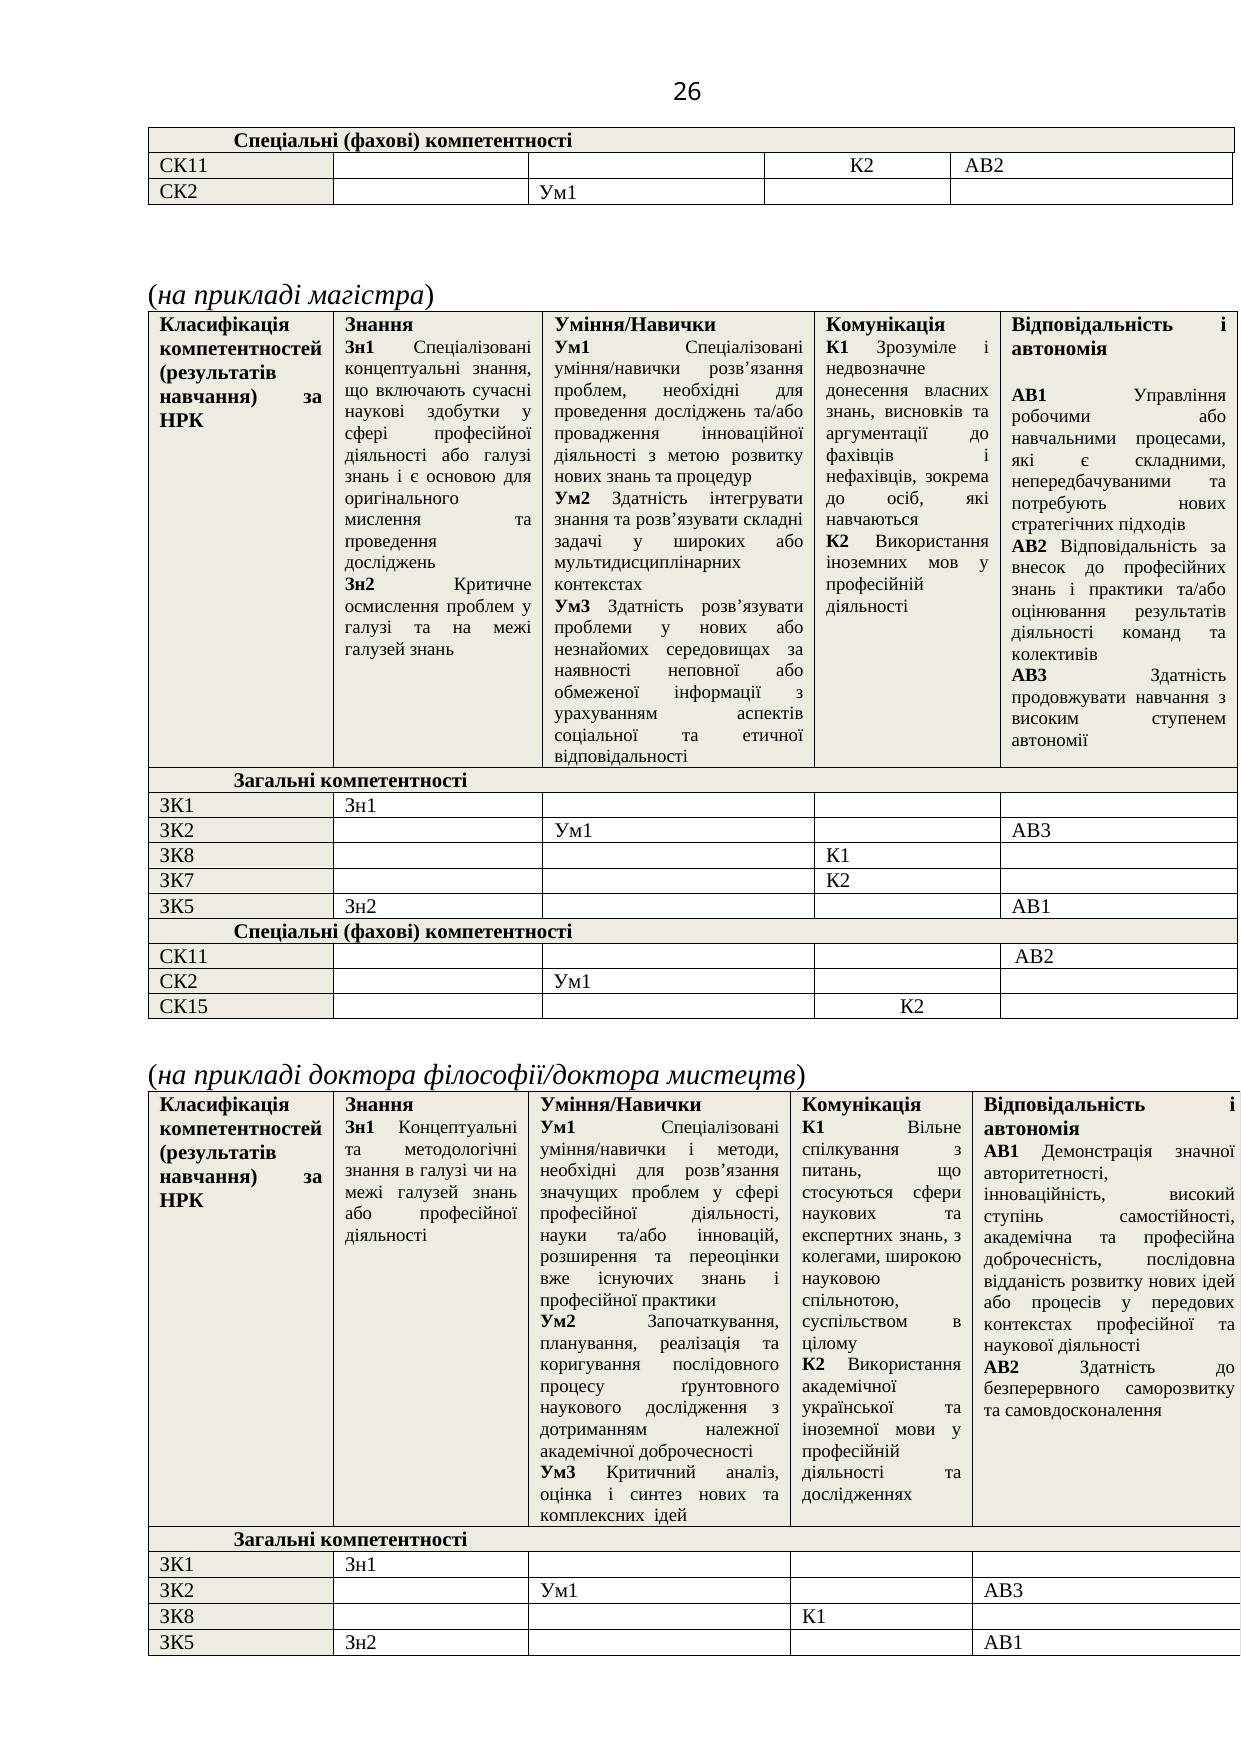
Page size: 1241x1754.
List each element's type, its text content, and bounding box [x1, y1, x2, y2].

table_cell АВ1 [973, 1630, 1240, 1655]
table_cell Спеціальні (фахові) компетентності [149, 919, 1237, 943]
table_cell Спеціальні (фахові) компетентності [149, 128, 1234, 152]
table_cell СК2 [149, 179, 333, 204]
table_cell Зн2 [334, 894, 542, 918]
table_cell К2 [815, 869, 1000, 892]
table_cell [791, 1578, 972, 1603]
table_cell ЗК7 [149, 869, 333, 892]
table_cell К2 [765, 153, 950, 178]
table_cell [815, 818, 1000, 842]
table_cell ЗК8 [149, 1604, 333, 1629]
table_cell [334, 843, 542, 867]
table_header Комунікація К1 Зрозуміле і недвозначне донесення власних знань, висновків та аргументації до фахівців і нефахівців, зокрема до осіб, які навчаються К2 Використання іноземних мов у професійній діяльності [815, 312, 1000, 767]
table_cell [1001, 869, 1237, 892]
table_cell Зн2 [334, 1630, 528, 1655]
table_cell [334, 869, 542, 892]
table_cell Ум1 [529, 1578, 790, 1603]
table_cell [334, 1604, 528, 1629]
table_header Відповідальність і автономія АВ1 Управління робочими або навчальними процесами, які є складними, непередбачуваними та потребують нових стратегічних підходів АВ2 Відповідальність за внесок до професійних знань і практики та/або оцінювання результатів діяльності команд та колективів АВ3 Здатність продовжувати навчання з високим ступенем автономії [1001, 312, 1237, 767]
table_cell Загальні компетентності [149, 1527, 1240, 1551]
table_cell ЗК8 [149, 843, 333, 867]
table_header Уміння/Навички Ум1 Спеціалізовані уміння/навички і методи, необхідні для розв’язання значущих проблем у сфері професійної діяльності, науки та/або інновацій, розширення та переоцінки вже існуючих знань і професійної практики Ум2 Започаткування, планування, реалізація та коригування послідовного процесу ґрунтовного наукового дослідження з дотриманням належної академічної доброчесності Ум3 Критичний аналіз, оцінка і синтез нових та комплексних ідей [529, 1092, 790, 1526]
table_cell АВ3 [1001, 818, 1237, 842]
table_cell ЗК5 [149, 894, 333, 918]
table_cell ЗК1 [149, 793, 333, 817]
table_cell [543, 843, 814, 867]
table_cell АВ2 [1001, 944, 1237, 968]
table_cell [543, 994, 814, 1018]
table_cell К1 [791, 1604, 972, 1629]
table_cell [973, 1604, 1240, 1629]
table_header Знання Зн1 Концептуальні та методологічні знання в галузі чи на межі галузей знань або професійної діяльності [334, 1092, 528, 1526]
table_cell [543, 894, 814, 918]
table_cell [815, 793, 1000, 817]
table_cell ЗК1 [149, 1552, 333, 1577]
table_cell [765, 179, 950, 204]
table_cell [543, 944, 814, 968]
table_cell [1001, 994, 1237, 1018]
table_cell [815, 944, 1000, 968]
table_cell [334, 1578, 528, 1603]
table_cell [334, 179, 528, 204]
table_cell [1001, 969, 1237, 993]
table_cell Ум1 [529, 179, 764, 204]
table_cell АВ3 [973, 1578, 1240, 1603]
table_cell АВ2 [951, 153, 1232, 178]
table_header Класифікація компетентностей (результатів навчання) за НРК [149, 1092, 333, 1526]
table_cell ЗК2 [149, 818, 333, 842]
table_cell [529, 1630, 790, 1655]
table_cell Зн1 [334, 793, 542, 817]
table_cell [334, 944, 542, 968]
table_cell [529, 1604, 790, 1629]
table_cell [791, 1552, 972, 1577]
table_cell [529, 153, 764, 178]
table_cell [973, 1552, 1240, 1577]
table_cell [1001, 793, 1237, 817]
table_header Комунікація К1 Вільне спілкування з питань, що стосуються сфери наукових та експертних знань, з колегами, широкою науковою спільнотою, суспільством в цілому К2 Використання академічної української та іноземної мови у професійній діяльності та дослідженнях [791, 1092, 972, 1526]
table_cell АВ1 [1001, 894, 1237, 918]
table_cell ЗК5 [149, 1630, 333, 1655]
table_cell [529, 1552, 790, 1577]
table_cell Ум1 [543, 969, 814, 993]
table_header Знання Зн1 Спеціалізовані концептуальні знання, що включають сучасні наукові здобутки у сфері професійної діяльності або галузі знань і є основою для оригінального мислення та проведення досліджень Зн2 Критичне осмислення проблем у галузі та на межі галузей знань [334, 312, 542, 767]
table_cell СК2 [149, 969, 333, 993]
table_cell К1 [815, 843, 1000, 867]
table_cell [543, 793, 814, 817]
table_cell [334, 994, 542, 1018]
table_cell [1001, 843, 1237, 867]
table_cell [334, 969, 542, 993]
table_cell К2 [815, 994, 1000, 1018]
table_cell Зн1 [334, 1552, 528, 1577]
table_cell [815, 894, 1000, 918]
text (на прикладі магістра) [148, 277, 1152, 311]
text (на прикладі доктора філософії/доктора мистецтв) [148, 1057, 1152, 1091]
table_cell Загальні компетентності [149, 768, 1237, 792]
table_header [149, 312, 333, 767]
table_cell ЗК2 [149, 1578, 333, 1603]
table_cell [543, 869, 814, 892]
table_cell СК11 [149, 153, 333, 178]
table_cell [334, 818, 542, 842]
table_cell СК15 [149, 994, 333, 1018]
table_header Відповідальність і автономія АВ1 Демонстрація значної авторитетності, інноваційність, високий ступінь самостійності, академічна та професійна доброчесність, послідовна відданість розвитку нових ідей або процесів у передових контекстах професійної та наукової діяльності АВ2 Здатність до безперервного саморозвитку та самовдосконалення [973, 1092, 1240, 1526]
table_cell [791, 1630, 972, 1655]
table_cell Ум1 [543, 818, 814, 842]
table_header Уміння/Навички Ум1 Спеціалізовані уміння/навички розв’язання проблем, необхідні для проведення досліджень та/або провадження інноваційної діяльності з метою розвитку нових знань та процедур Ум2 Здатність інтегрувати знання та розв’язувати складні задачі у широких або мультидисциплінарних контекстах Ум3 Здатність розв’язувати проблеми у нових або незнайомих середовищах за наявності неповної або обмеженої інформації з урахуванням аспектів соціальної та етичної відповідальності [543, 312, 814, 767]
table_cell [334, 153, 528, 178]
table_cell [951, 179, 1232, 204]
table_cell [815, 969, 1000, 993]
table_cell СК11 [149, 944, 333, 968]
